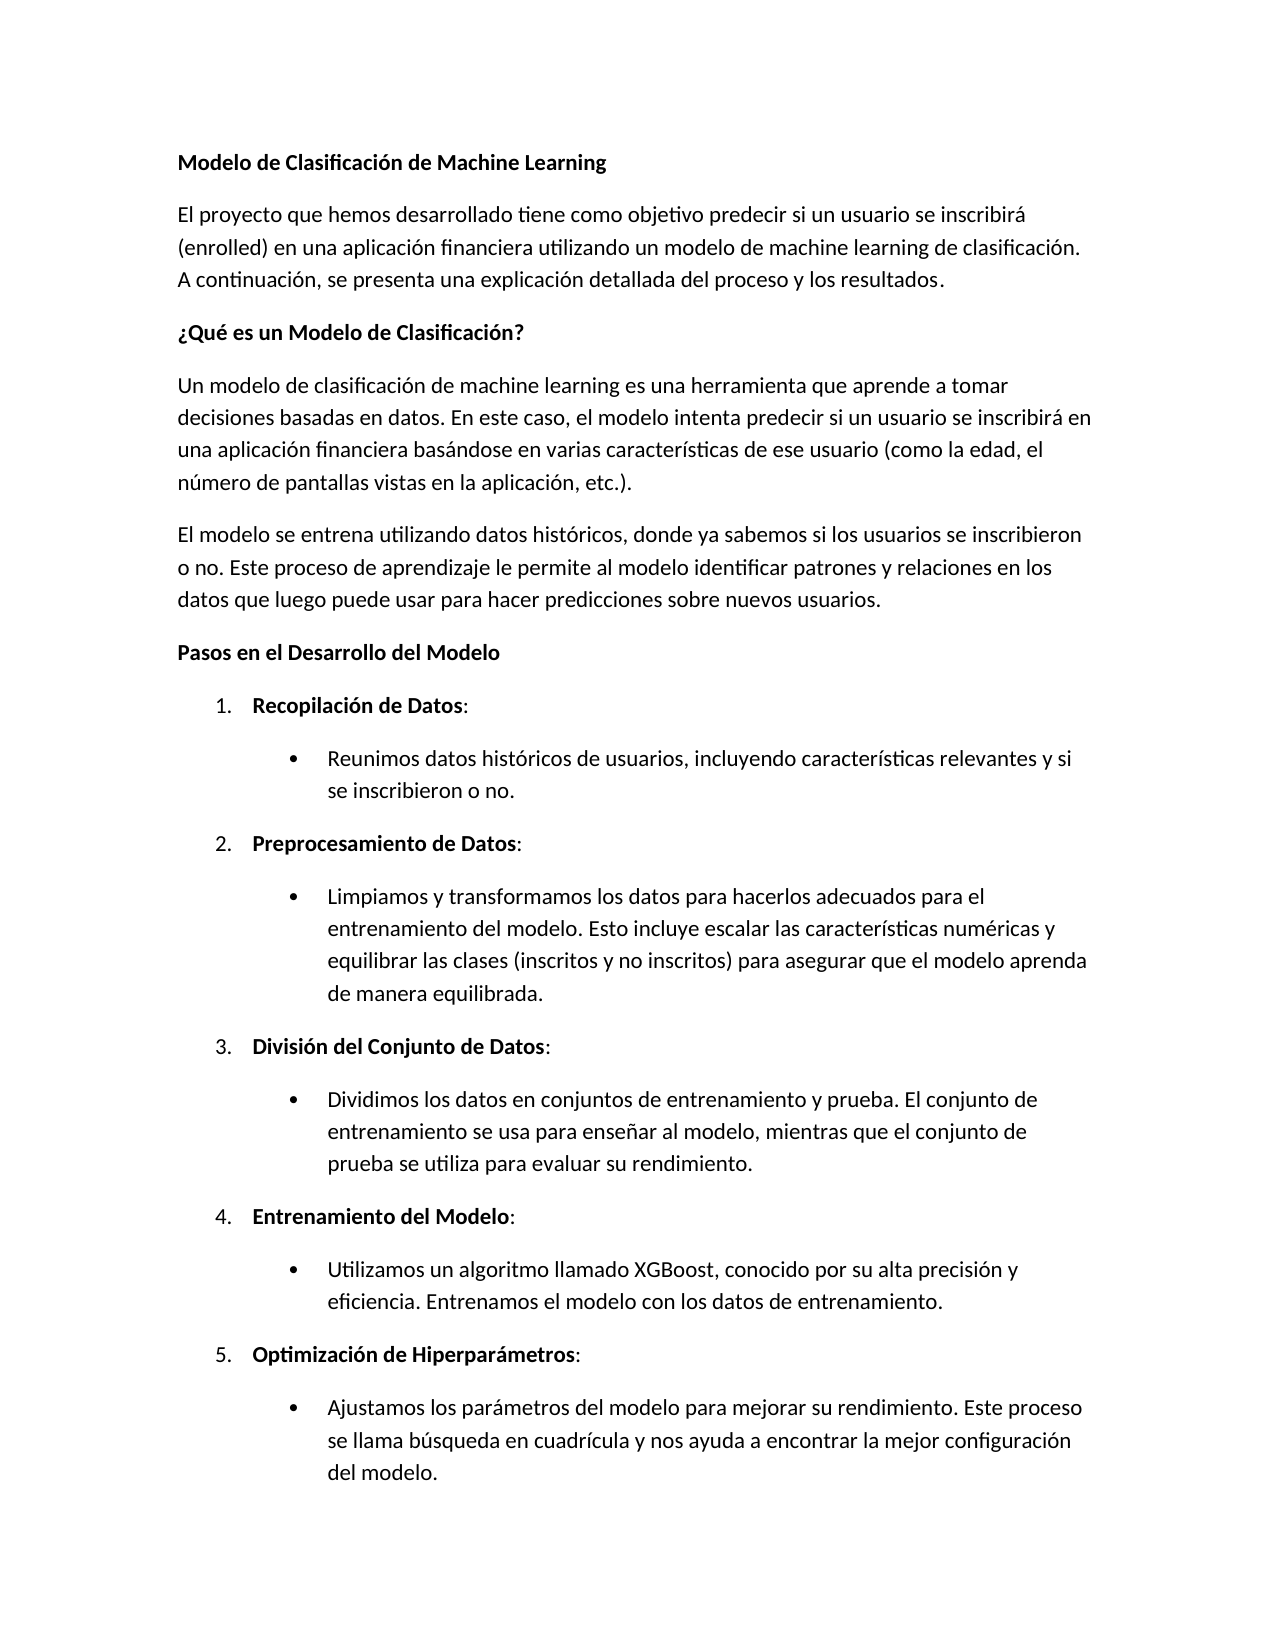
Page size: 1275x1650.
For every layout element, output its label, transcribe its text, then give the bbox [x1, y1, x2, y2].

list Dividimos los datos en conjuntos de entrenamiento y prueba. El conjunto de entrenamiento se usa para enseñar al modelo, mientras que el conjunto de prueba se utiliza para evaluar su rendimiento. [290, 1085, 1098, 1177]
text ¿Qué es un Modelo de Clasificación? [177, 318, 1098, 346]
text Modelo de Clasificación de Machine Learning [177, 148, 1098, 176]
list Reunimos datos históricos de usuarios, incluyendo características relevantes y si se inscribieron o no. [290, 744, 1098, 804]
list Recopilación de Datos: [215, 691, 1098, 719]
list Limpiamos y transformamos los datos para hacerlos adecuados para el entrenamiento del modelo. Esto incluye escalar las características numéricas y equilibrar las clases (inscritos y no inscritos) para asegurar que el modelo aprenda de manera equilibrada. [290, 882, 1098, 1007]
text El proyecto que hemos desarrollado tiene como objetivo predecir si un usuario se inscribirá (enrolled) en una aplicación financiera utilizando un modelo de machine learning de clasificación. A continuación, se presenta una explicación detallada del proceso y los resultados. [177, 201, 1098, 293]
list Utilizamos un algoritmo llamado XGBoost, conocido por su alta precisión y eficiencia. Entrenamos el modelo con los datos de entrenamiento. [290, 1255, 1098, 1316]
list División del Conjunto de Datos: [215, 1032, 1098, 1060]
list Entrenamiento del Modelo: [215, 1202, 1098, 1230]
text El modelo se entrena utilizando datos históricos, donde ya sabemos si los usuarios se inscribieron o no. Este proceso de aprendizaje le permite al modelo identificar patrones y relaciones en los datos que luego puede usar para hacer predicciones sobre nuevos usuarios. [177, 521, 1098, 613]
list Ajustamos los parámetros del modelo para mejorar su rendimiento. Este proceso se llama búsqueda en cuadrícula y nos ayuda a encontrar la mejor configuración del modelo. [290, 1393, 1098, 1486]
list Optimización de Hiperparámetros: [215, 1341, 1098, 1368]
text Un modelo de clasificación de machine learning es una herramienta que aprende a tomar decisiones basadas en datos. En este caso, el modelo intenta predecir si un usuario se inscribirá en una aplicación financiera basándose en varias características de ese usuario (como la edad, el número de pantallas vistas en la aplicación, etc.). [177, 371, 1098, 496]
list Preprocesamiento de Datos: [215, 829, 1098, 857]
text Pasos en el Desarrollo del Modelo [177, 638, 1098, 666]
